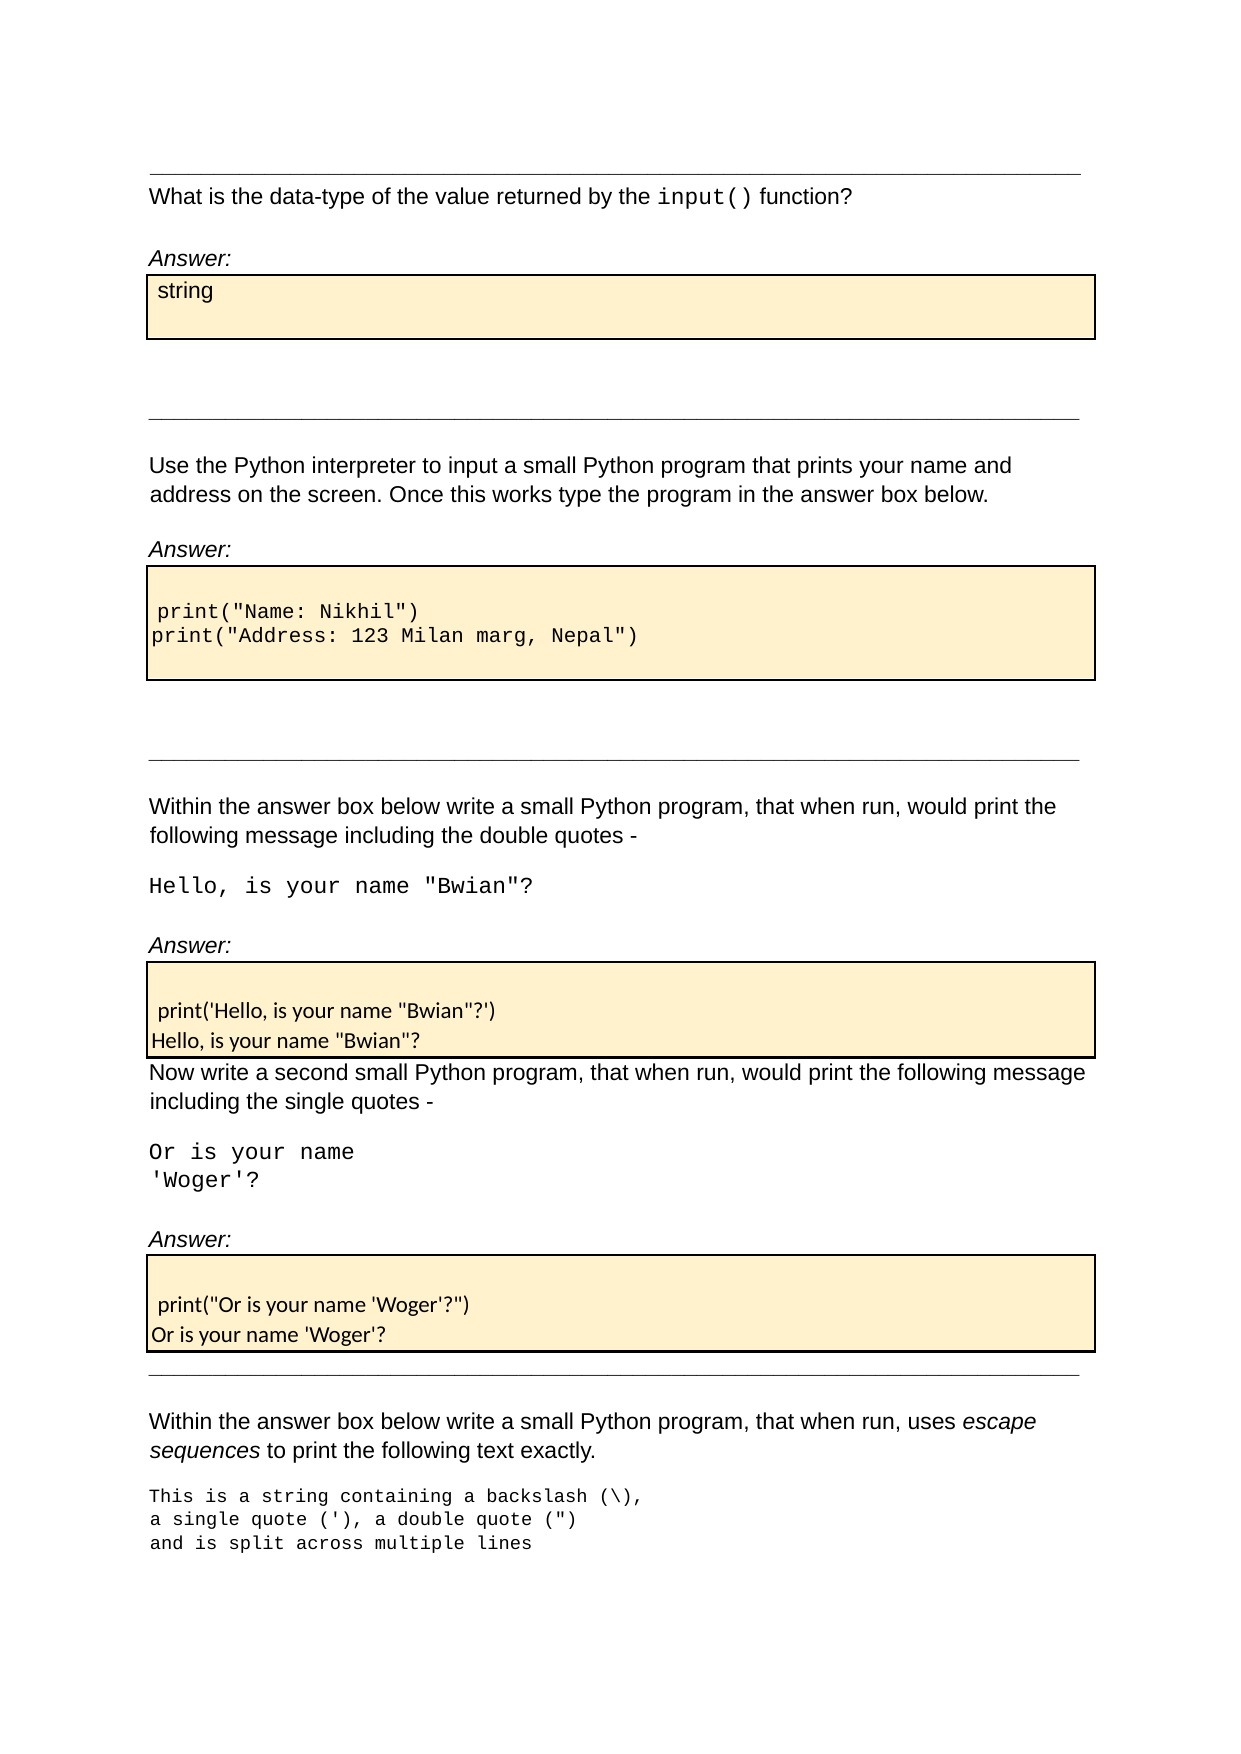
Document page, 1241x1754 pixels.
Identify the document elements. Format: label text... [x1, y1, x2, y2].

table_header string [148, 276, 1094, 337]
subtitle _________________________________________________________________________ [148, 396, 1089, 423]
text Answer: [148, 536, 1089, 563]
text This is a string containing a backslash (\), a single quote ('), a double quote (") and is split across multiple lines [148, 1487, 667, 1555]
text Or is your name 'Woger'? [148, 1141, 474, 1194]
text Answer: [148, 245, 1089, 271]
subtitle _________________________________________________________________________ [148, 1353, 1089, 1379]
table_header print("Or is your name 'Woger'?") Or is your name 'Woger'? [148, 1256, 1094, 1350]
table_header print('Hello, is your name "Bwian"?') Hello, is your name "Bwian"? [148, 963, 1094, 1056]
text Within the answer box below write a small Python program, that when run, uses escape sequences to print the following text exactly. [148, 1408, 1089, 1464]
table_header print("Name: Nikhil") print("Address: 123 Milan marg, Nepal") [148, 567, 1094, 678]
text Hello, is your name "Bwian"? [148, 875, 1089, 901]
subtitle _________________________________________________________________________ [148, 737, 1089, 764]
text Now write a second small Python program, that when run, would print the following message including the single quotes - [148, 1059, 1089, 1114]
text Answer: [148, 932, 1089, 958]
text Within the answer box below write a small Python program, that when run, would print the following message including the double quotes - [148, 793, 1089, 848]
text Use the Python interpreter to input a small Python program that prints your name and address on the screen. Once this works type the program in the answer box below. [148, 452, 1089, 507]
text Answer: [148, 1226, 1089, 1252]
text What is the data-type of the value returned by the input() function? [148, 183, 1089, 212]
